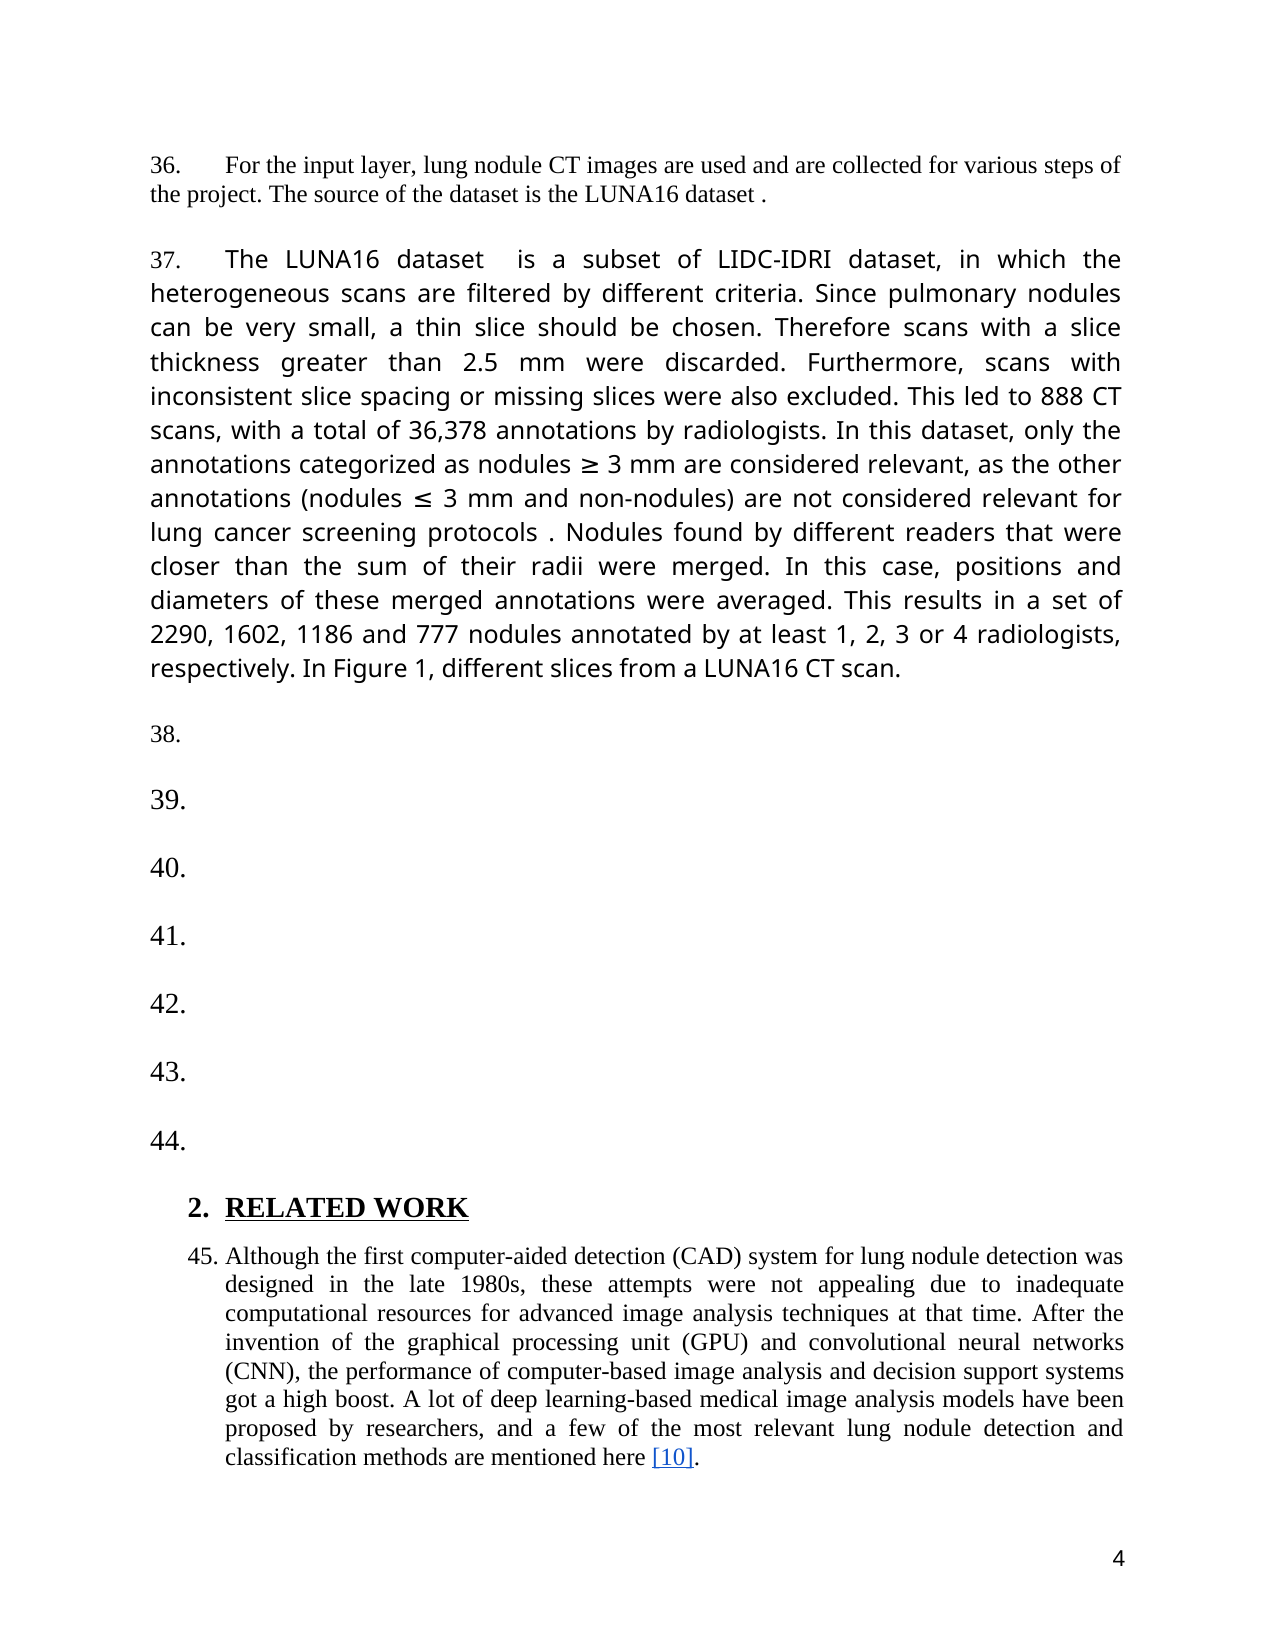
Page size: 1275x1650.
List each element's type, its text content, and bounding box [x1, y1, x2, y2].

text The LUNA16 dataset is a subset of LIDC-IDRI dataset, in which the heterogeneous scans are filtered by different criteria. Since pulmonary nodules can be very small, a thin slice should be chosen. Therefore scans with a slice thickness greater than 2.5 mm were discarded. Furthermore, scans with inconsistent slice spacing or missing slices were also excluded. This led to 888 CT scans, with a total of 36,378 annotations by radiologists. In this dataset, only the annotations categorized as nodules ≥ 3 mm are considered relevant, as the other annotations (nodules ≤ 3 mm and non-nodules) are not considered relevant for lung cancer screening protocols . Nodules found by different readers that were closer than the sum of their radii were merged. In this case, positions and diameters of these merged annotations were averaged. This results in a set of 2290, 1602, 1186 and 777 nodules annotated by at least 1, 2, 3 or 4 radiologists, respectively. In Figure 1, different slices from a LUNA16 CT scan. [150, 242, 1123, 685]
text For the input layer, lung nodule CT images are used and are collected for various steps of the project. The source of the dataset is the LUNA16 dataset . [150, 150, 1123, 207]
list RELATED WORK [187, 1191, 1123, 1224]
text Although the first computer-aided detection (CAD) system for lung nodule detection was designed in the late 1980s, these attempts were not appealing due to inadequate computational resources for advanced image analysis techniques at that time. After the invention of the graphical processing unit (GPU) and convolutional neural networks (CNN), the performance of computer-based image analysis and decision support systems got a high boost. A lot of deep learning-based medical image analysis models have been proposed by researchers, and a few of the most relevant lung nodule detection and classification methods are mentioned here [10]. [187, 1241, 1125, 1471]
